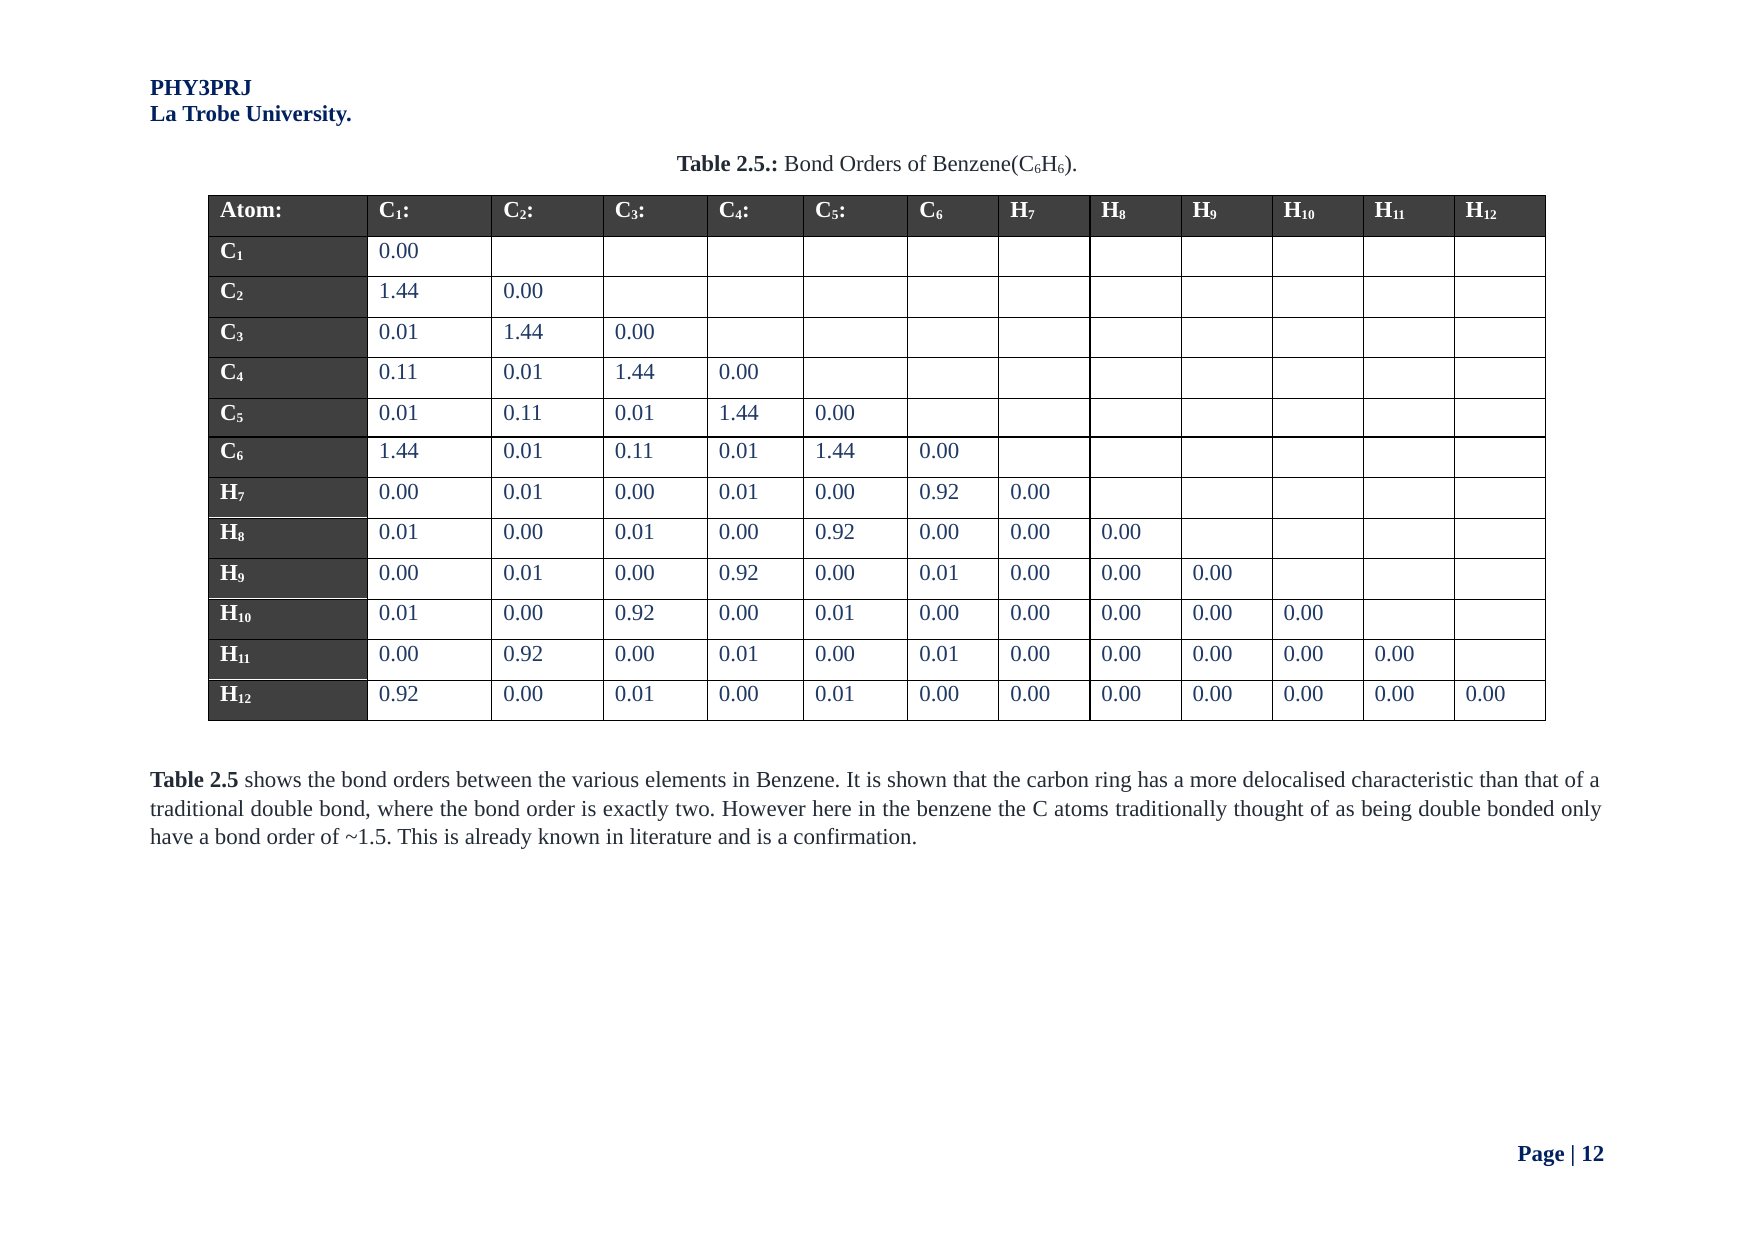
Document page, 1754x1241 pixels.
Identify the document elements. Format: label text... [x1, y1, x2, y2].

table_cell 0.00 [999, 559, 1089, 598]
table_header C1: [368, 196, 491, 236]
table_cell [1364, 318, 1454, 357]
table_cell 0.01 [604, 519, 707, 558]
table_cell 0.01 [368, 519, 491, 558]
table_cell C2 [209, 277, 367, 317]
table_header Atom: [209, 196, 367, 236]
table_cell [1455, 277, 1545, 317]
table_header H7 [999, 196, 1089, 236]
table_cell 0.01 [492, 478, 603, 517]
table_cell [1364, 277, 1454, 317]
table_cell 0.00 [1091, 559, 1181, 598]
table_cell [1182, 237, 1272, 276]
table_cell [604, 277, 707, 317]
table_cell 0.01 [492, 559, 603, 598]
table_cell 0.01 [804, 600, 907, 639]
table_cell 0.92 [908, 478, 998, 517]
table_cell 0.00 [804, 559, 907, 598]
table_cell 0.00 [604, 478, 707, 517]
table_cell 1.44 [708, 399, 803, 436]
table_cell 0.00 [1273, 600, 1363, 639]
table_cell [1273, 318, 1363, 357]
table_cell 0.01 [492, 358, 603, 398]
table_cell [1364, 559, 1454, 598]
table_cell [908, 277, 998, 317]
table_cell 0.92 [804, 519, 907, 558]
table_cell [908, 399, 998, 436]
table_cell 0.00 [604, 640, 707, 679]
table_cell 0.92 [604, 600, 707, 639]
table_cell [708, 318, 803, 357]
table_cell [999, 358, 1089, 398]
table_cell 0.00 [1091, 640, 1181, 679]
table_header C4: [708, 196, 803, 236]
table_cell 0.00 [1364, 640, 1454, 679]
table_cell [1364, 519, 1454, 558]
table_cell [1364, 237, 1454, 276]
table_cell 0.11 [492, 399, 603, 436]
table_cell 0.00 [1182, 559, 1272, 598]
table_cell 0.00 [604, 559, 707, 598]
table_cell [908, 237, 998, 276]
table_cell [1273, 478, 1363, 517]
text Table 2.5.: Bond Orders of Benzene(C6H6). [150, 150, 1604, 176]
table_cell [1091, 358, 1181, 398]
table_cell 0.00 [999, 640, 1089, 679]
table_cell 0.00 [708, 681, 803, 720]
table_cell 0.00 [1273, 681, 1363, 720]
table_cell 1.44 [368, 438, 491, 477]
table_cell [1182, 438, 1272, 477]
table_cell [1273, 438, 1363, 477]
table_cell 0.92 [708, 559, 803, 598]
table_cell 0.00 [999, 478, 1089, 517]
table_cell 0.01 [604, 681, 707, 720]
table_cell 0.01 [492, 438, 603, 477]
table_cell 0.00 [1364, 681, 1454, 720]
table_cell 0.00 [708, 519, 803, 558]
table_cell 0.01 [708, 438, 803, 477]
table_header H8 [1091, 196, 1181, 236]
table_cell 0.00 [708, 358, 803, 398]
table_cell [1455, 478, 1545, 517]
table_cell [1455, 559, 1545, 598]
table_cell 0.00 [908, 600, 998, 639]
table_cell [1273, 277, 1363, 317]
table_cell 0.00 [1455, 681, 1545, 720]
table_header C2: [492, 196, 603, 236]
table_cell [804, 318, 907, 357]
table_cell 0.00 [368, 640, 491, 679]
table_cell [804, 237, 907, 276]
table_cell [999, 438, 1089, 477]
table_cell 0.00 [1182, 600, 1272, 639]
table_cell [1364, 438, 1454, 477]
table_cell [604, 237, 707, 276]
table_cell [1273, 399, 1363, 436]
table_cell 1.44 [368, 277, 491, 317]
table_cell 0.92 [368, 681, 491, 720]
table_cell [999, 277, 1089, 317]
table_cell 0.01 [708, 478, 803, 517]
table_cell 0.01 [708, 640, 803, 679]
table_cell 0.92 [492, 640, 603, 679]
table_header C5: [804, 196, 907, 236]
table_cell 0.00 [492, 277, 603, 317]
table_header H12 [1455, 196, 1545, 236]
table_cell [1455, 318, 1545, 357]
table_cell [1091, 399, 1181, 436]
table_cell [804, 277, 907, 317]
table_cell [1455, 600, 1545, 639]
table_cell [1091, 438, 1181, 477]
table_cell 0.01 [908, 559, 998, 598]
table_cell C1 [209, 237, 367, 276]
table_cell [999, 399, 1089, 436]
table_cell [1364, 478, 1454, 517]
table_cell 0.00 [368, 237, 491, 276]
table_cell [1364, 399, 1454, 436]
table_cell 0.00 [999, 519, 1089, 558]
table_cell [908, 358, 998, 398]
table_cell [1455, 399, 1545, 436]
table_cell [908, 318, 998, 357]
table_cell [1455, 519, 1545, 558]
table_cell H8 [209, 519, 367, 558]
table_cell 0.11 [368, 358, 491, 398]
table_cell C5 [209, 399, 367, 436]
table_cell [999, 237, 1089, 276]
table_cell 0.01 [368, 399, 491, 436]
text Table 2.5 shows the bond orders between the various elements in Benzene. It is shown that the carbon ring has a more delocalised characteristic than that of a traditional double bond, where the bond order is exactly two. However here in the benzene the C atoms traditionally thought of as being double bonded only have a bond order of ~1.5. This is already known in literature and is a confirmation. [150, 766, 1604, 849]
table_cell [1182, 277, 1272, 317]
table_cell [1091, 237, 1181, 276]
table_cell 0.00 [368, 559, 491, 598]
table_cell [1182, 318, 1272, 357]
table_cell 0.00 [492, 600, 603, 639]
table_cell [1182, 478, 1272, 517]
table_cell C3 [209, 318, 367, 357]
table_cell 0.00 [1091, 600, 1181, 639]
table_cell [804, 358, 907, 398]
table_cell [999, 318, 1089, 357]
table_cell 0.00 [908, 681, 998, 720]
table_header C3: [604, 196, 707, 236]
table_cell 0.00 [804, 478, 907, 517]
table_header C6 [908, 196, 998, 236]
table_cell [1182, 358, 1272, 398]
table_cell 0.00 [604, 318, 707, 357]
table_cell [1091, 478, 1181, 517]
table_cell 0.01 [908, 640, 998, 679]
table_cell [1273, 358, 1363, 398]
table_cell 1.44 [804, 438, 907, 477]
table_cell [1455, 438, 1545, 477]
table_header H9 [1182, 196, 1272, 236]
table_cell [708, 277, 803, 317]
table_cell 0.00 [708, 600, 803, 639]
table_cell 0.00 [1182, 681, 1272, 720]
table_header H11 [1364, 196, 1454, 236]
table_cell 0.00 [908, 438, 998, 477]
table_cell [1455, 237, 1545, 276]
table_cell 0.00 [1091, 519, 1181, 558]
table_cell [1273, 237, 1363, 276]
table_cell 0.00 [999, 600, 1089, 639]
table_cell 0.01 [368, 318, 491, 357]
table_cell 0.00 [804, 640, 907, 679]
table_cell 0.01 [804, 681, 907, 720]
table_cell H11 [209, 640, 367, 679]
table_cell 1.44 [604, 358, 707, 398]
table_cell 1.44 [492, 318, 603, 357]
table_cell 0.00 [368, 478, 491, 517]
table_cell C6 [209, 438, 367, 477]
table_cell [1091, 277, 1181, 317]
table_cell 0.00 [804, 399, 907, 436]
table_cell 0.00 [999, 681, 1089, 720]
table_cell [492, 237, 603, 276]
table_cell [1455, 358, 1545, 398]
table_cell [1273, 559, 1363, 598]
table_cell [1182, 519, 1272, 558]
table_cell C4 [209, 358, 367, 398]
table_cell [1273, 519, 1363, 558]
table_header H10 [1273, 196, 1363, 236]
table_cell H12 [209, 681, 367, 720]
table_cell [1364, 358, 1454, 398]
table_cell [708, 237, 803, 276]
table_cell 0.00 [1273, 640, 1363, 679]
table_cell 0.11 [604, 438, 707, 477]
table_cell 0.00 [908, 519, 998, 558]
table_cell 0.00 [492, 519, 603, 558]
table_cell [1455, 640, 1545, 679]
table_cell 0.00 [1182, 640, 1272, 679]
table_cell [1364, 600, 1454, 639]
table_cell [1182, 399, 1272, 436]
table_cell 0.01 [368, 600, 491, 639]
table_cell H7 [209, 478, 367, 517]
table_cell 0.00 [492, 681, 603, 720]
table_cell 0.00 [1091, 681, 1181, 720]
table_cell 0.01 [604, 399, 707, 436]
table_cell [1091, 318, 1181, 357]
table_cell H9 [209, 559, 367, 598]
table_cell H10 [209, 600, 367, 639]
